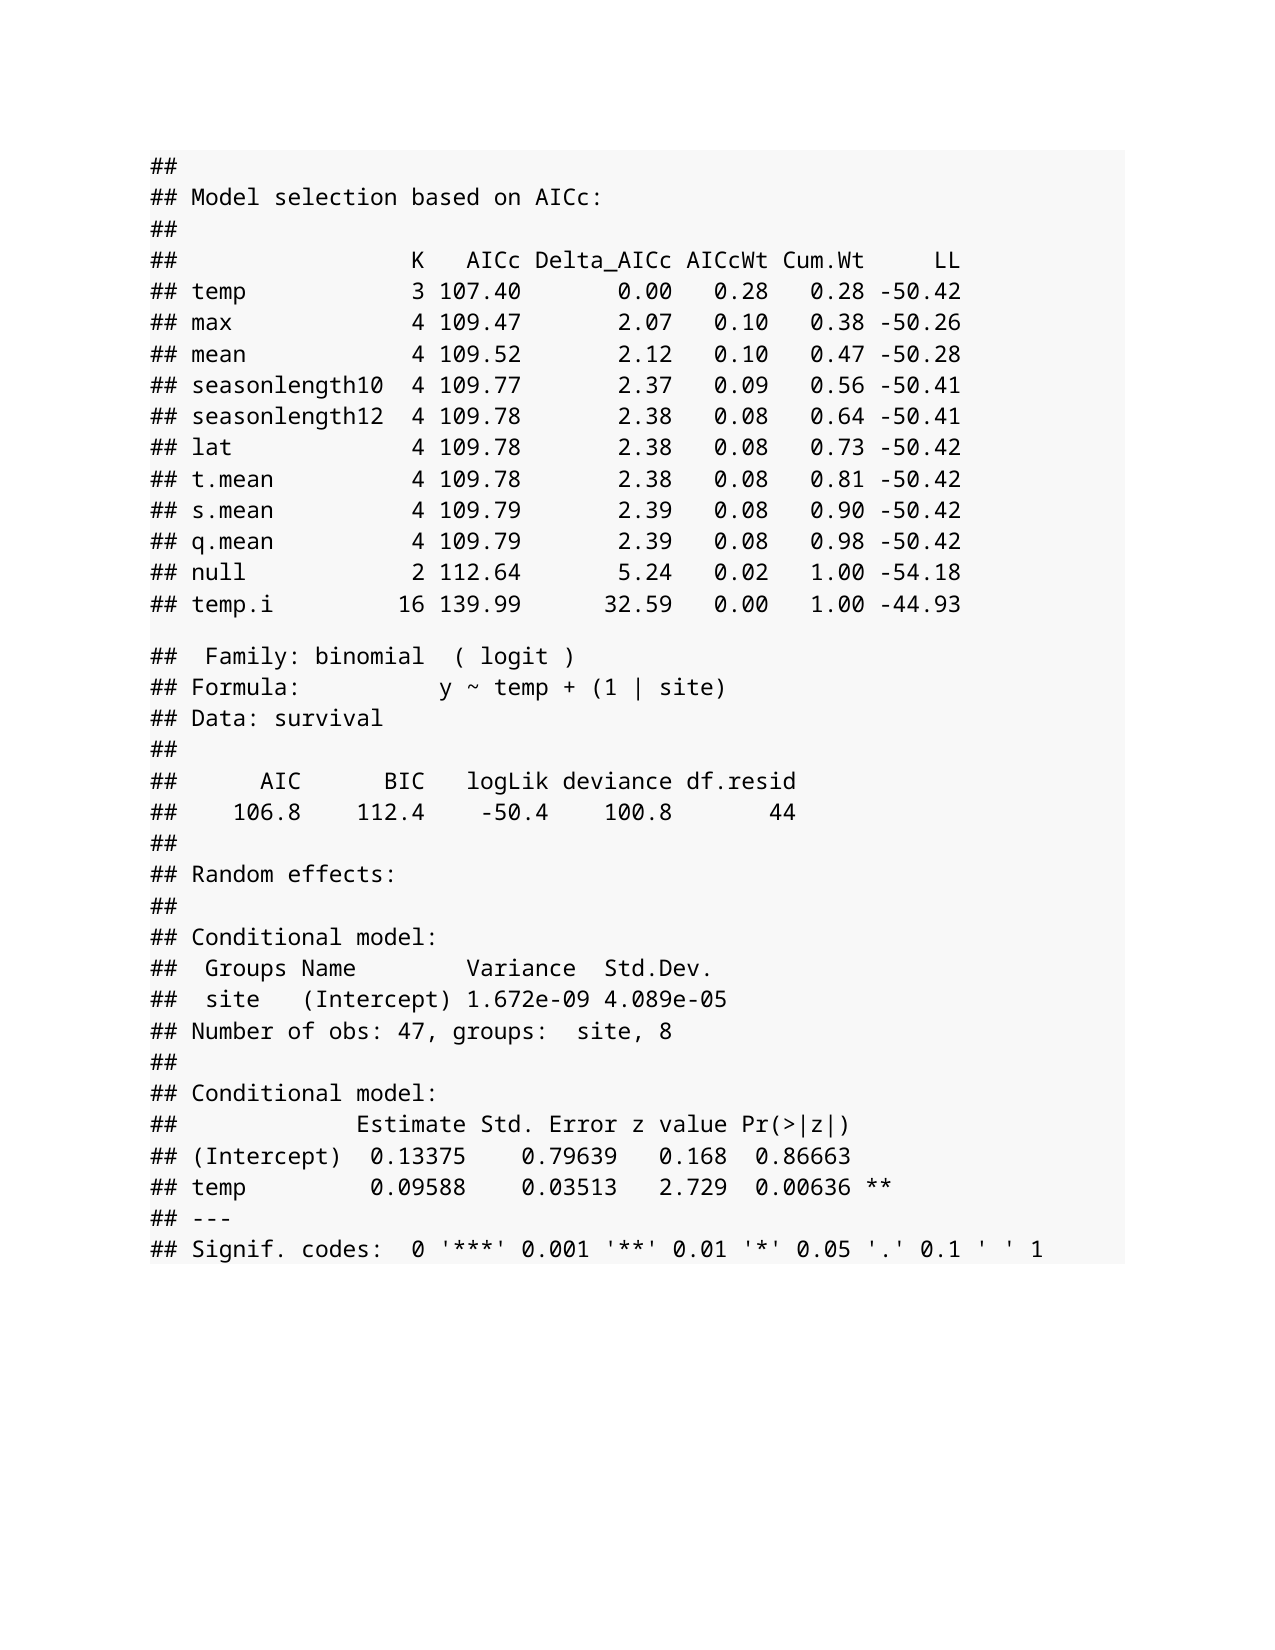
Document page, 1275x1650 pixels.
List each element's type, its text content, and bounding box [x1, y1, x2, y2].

text ## Family: binomial ( logit ) ## Formula: y ~ temp + (1 | site) ## Data: survival ## ## AIC BIC logLik deviance df.resid ## 106.8 112.4 -50.4 100.8 44 ## ## Random effects: ## ## Conditional model: ## Groups Name Variance Std.Dev. ## site (Intercept) 1.672e-09 4.089e-05 ## Number of obs: 47, groups: site, 8 ## ## Conditional model: ## Estimate Std. Error z value Pr(>|z|) ## (Intercept) 0.13375 0.79639 0.168 0.86663 ## temp 0.09588 0.03513 2.729 0.00636 ** ## --- ## Signif. codes: 0 '***' 0.001 '**' 0.01 '*' 0.05 '.' 0.1 ' ' 1 [150, 639, 1125, 1264]
text ## ## Model selection based on AICc: ## ## K AICc Delta_AICc AICcWt Cum.Wt LL ## temp 3 107.40 0.00 0.28 0.28 -50.42 ## max 4 109.47 2.07 0.10 0.38 -50.26 ## mean 4 109.52 2.12 0.10 0.47 -50.28 ## seasonlength10 4 109.77 2.37 0.09 0.56 -50.41 ## seasonlength12 4 109.78 2.38 0.08 0.64 -50.41 ## lat 4 109.78 2.38 0.08 0.73 -50.42 ## t.mean 4 109.78 2.38 0.08 0.81 -50.42 ## s.mean 4 109.79 2.39 0.08 0.90 -50.42 ## q.mean 4 109.79 2.39 0.08 0.98 -50.42 ## null 2 112.64 5.24 0.02 1.00 -54.18 ## temp.i 16 139.99 32.59 0.00 1.00 -44.93 [150, 150, 1125, 619]
